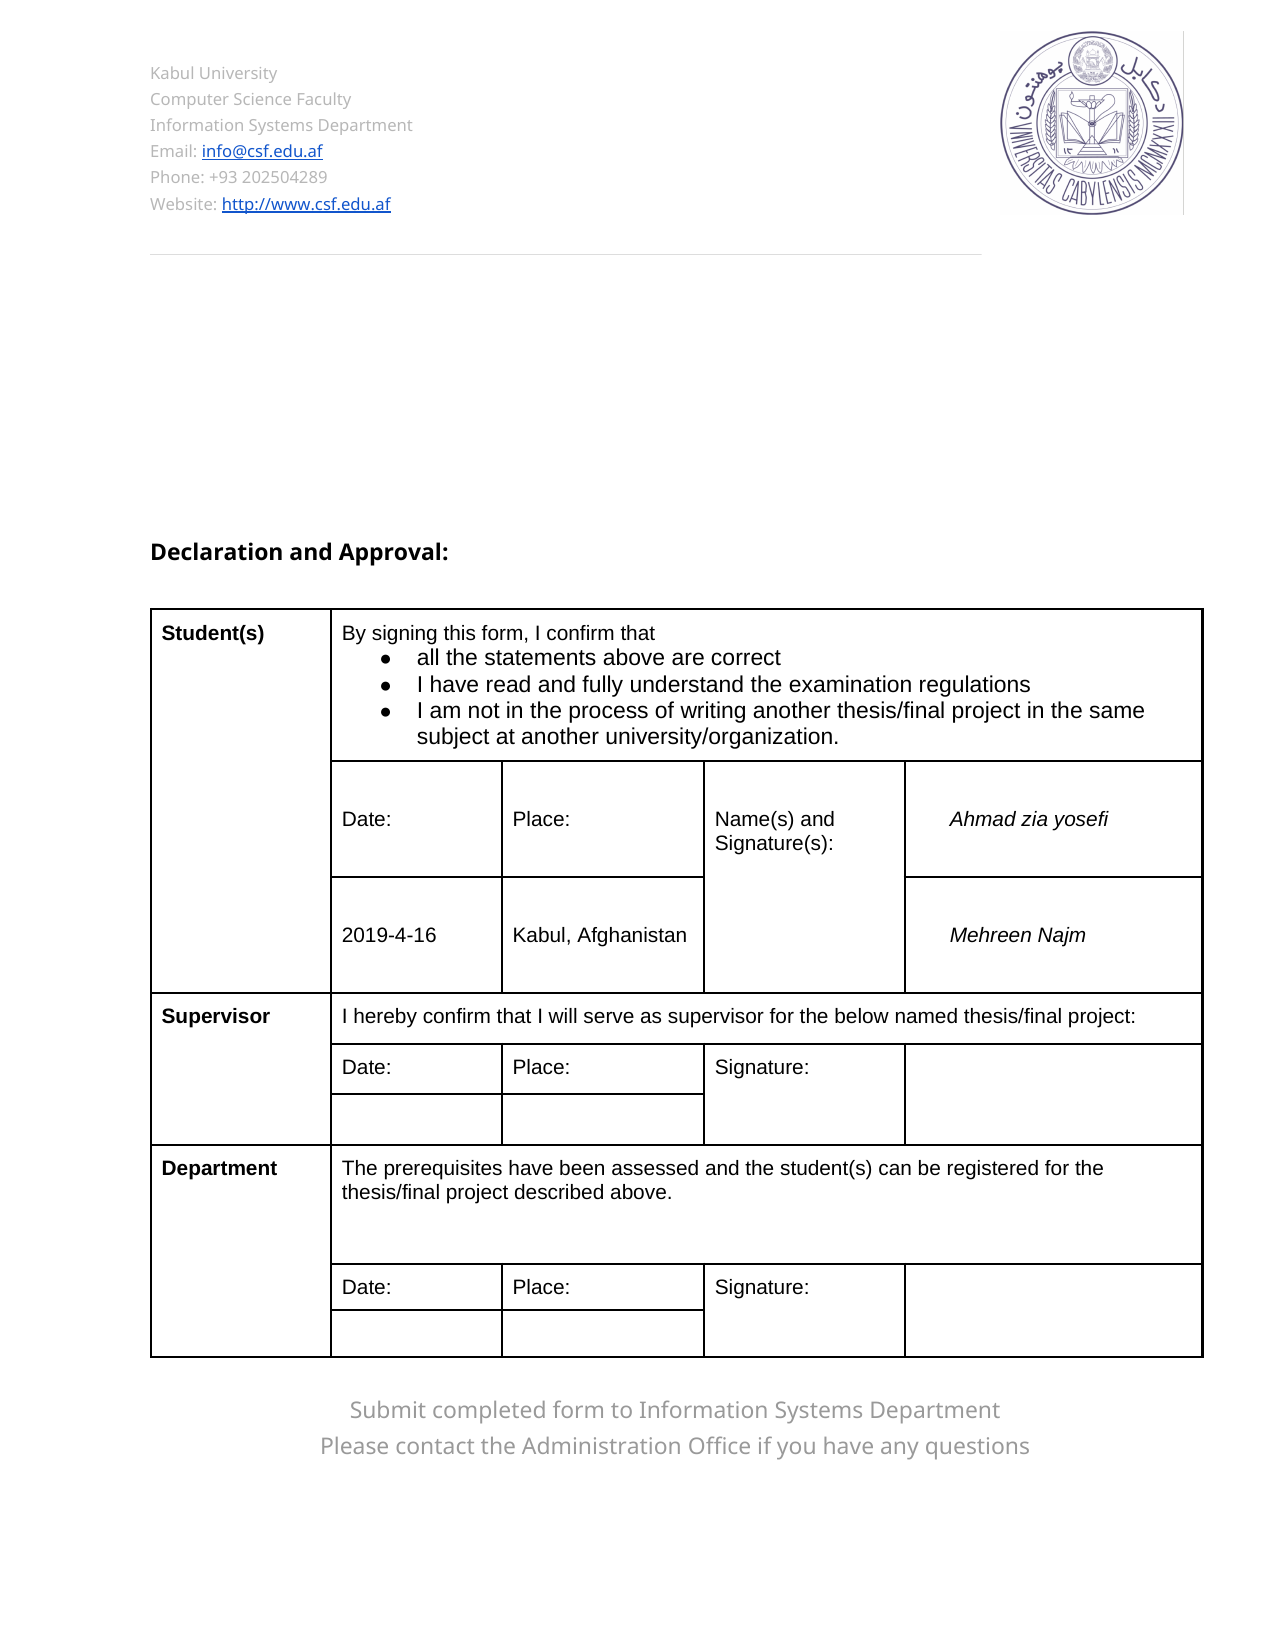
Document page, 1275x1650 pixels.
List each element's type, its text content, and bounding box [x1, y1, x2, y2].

table_cell [332, 1311, 501, 1356]
table_cell 2019-4-16 [332, 878, 501, 992]
table_cell I hereby confirm that I will serve as supervisor for the below named thesis/final project: [332, 994, 1201, 1042]
table_header By signing this form, I confirm that all the statements above are correct I have read and fully understand the examination regulations I am not in the process of writing another thesis/final project in the same subject at another university/organization. [332, 610, 1201, 760]
table_cell Ahmad zia yosefi [906, 762, 1201, 876]
table_cell Place: [503, 762, 703, 876]
picture [1000, 31, 1184, 215]
table_cell [503, 1095, 703, 1144]
table_cell Place: [503, 1265, 703, 1309]
table_header Student(s) [152, 610, 330, 992]
table_cell [906, 1045, 1201, 1144]
table_cell Date: [332, 1045, 501, 1093]
table_cell Department [152, 1146, 330, 1356]
table_cell Kabul, Afghanistan [503, 878, 703, 992]
text Please contact the Administration Office if you have any questions [150, 1430, 1200, 1461]
table_cell Signature: [705, 1265, 904, 1356]
table_cell Supervisor [152, 994, 330, 1144]
table_cell Place: [503, 1045, 703, 1093]
table_cell [503, 1311, 703, 1356]
table_cell The prerequisites have been assessed and the student(s) can be registered for the thesis/final project described above. [332, 1146, 1201, 1262]
table_cell Signature: [705, 1045, 904, 1144]
table_cell Mehreen Najm [906, 878, 1201, 992]
table_cell Date: [332, 1265, 501, 1309]
table_cell Date: [332, 762, 501, 876]
table_cell [332, 1095, 501, 1144]
text Submit completed form to Information Systems Department [150, 1394, 1200, 1425]
table_cell [906, 1265, 1201, 1356]
text Declaration and Approval: [150, 536, 1200, 567]
table_cell Name(s) and Signature(s): [705, 762, 904, 992]
